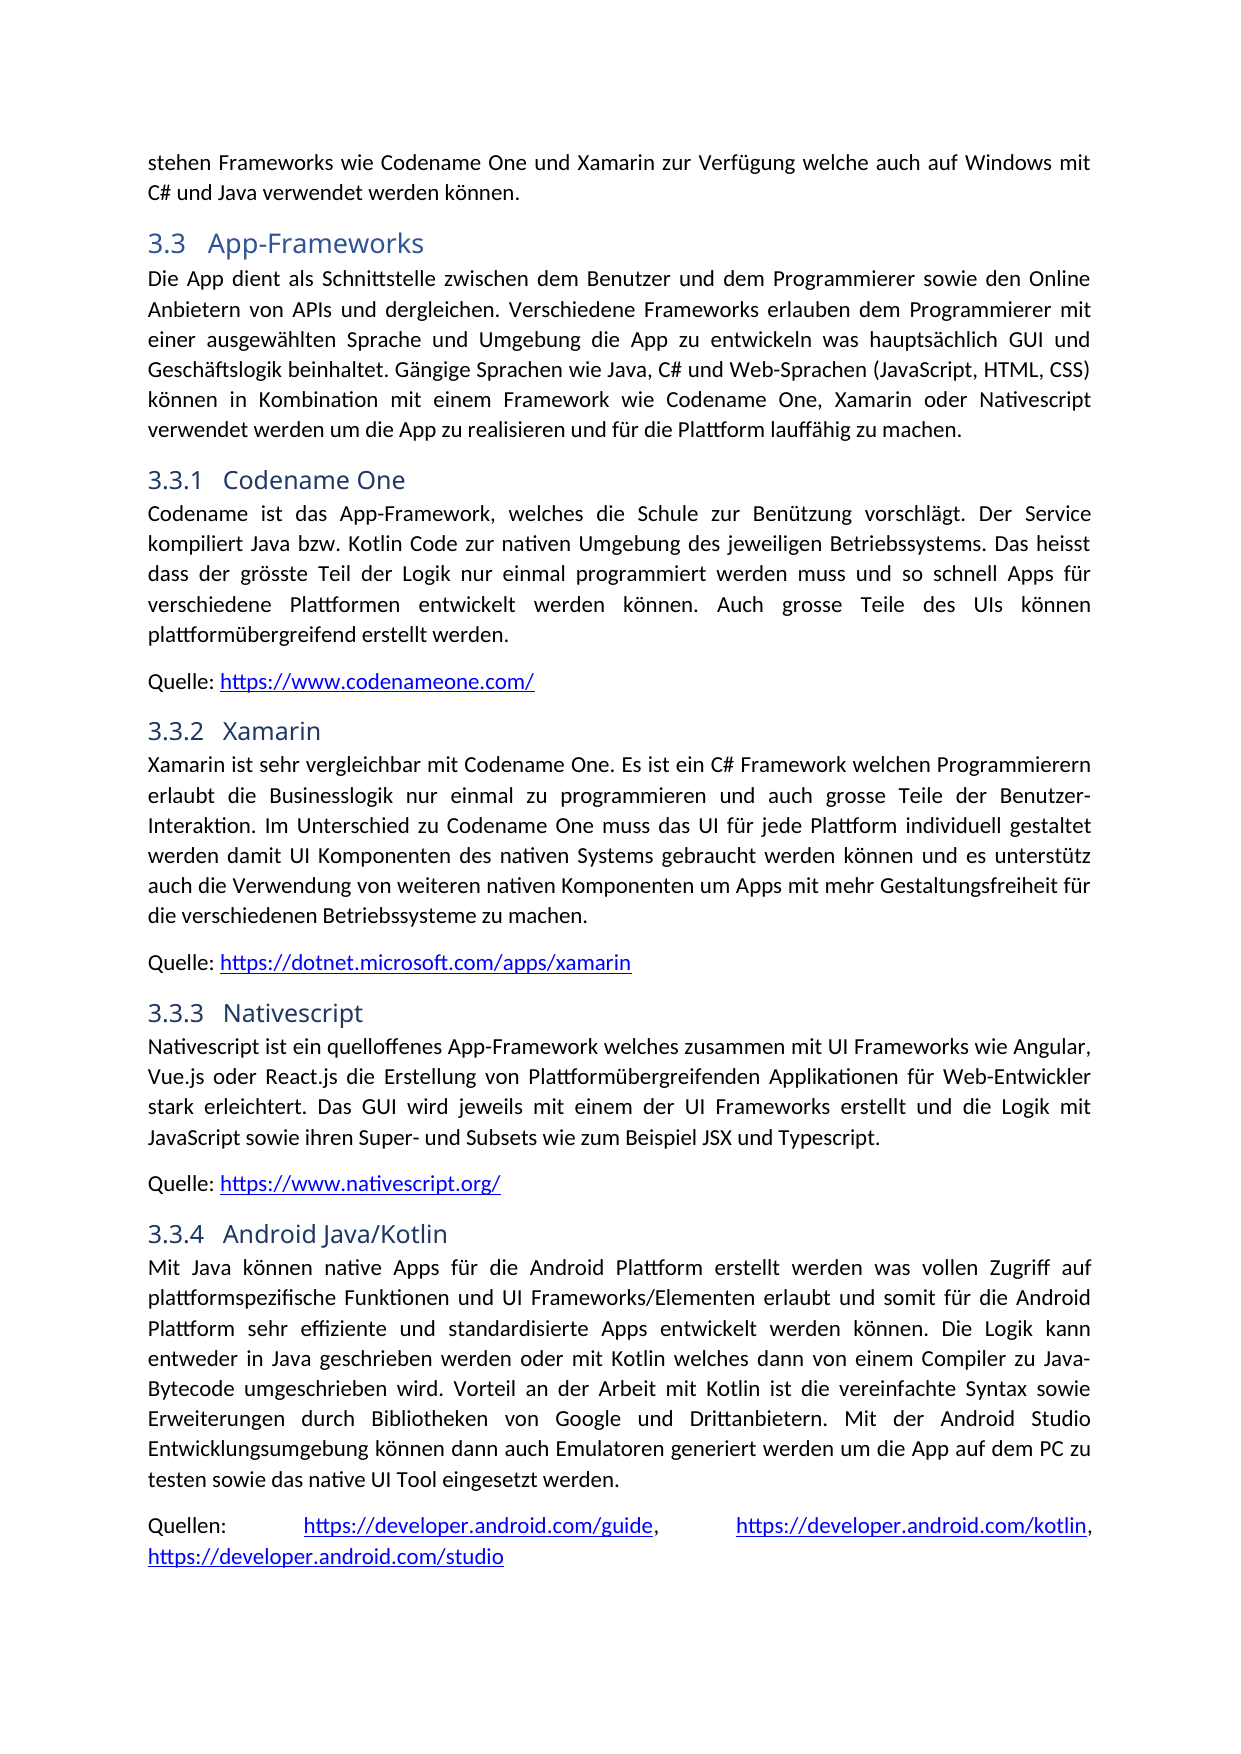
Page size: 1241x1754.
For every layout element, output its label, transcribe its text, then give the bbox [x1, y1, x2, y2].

text Die App dient als Schnittstelle zwischen dem Benutzer und dem Programmierer sowie den Online Anbietern von APIs und dergleichen. Verschiedene Frameworks erlauben dem Programmierer mit einer ausgewählten Sprache und Umgebung die App zu entwickeln was hauptsächlich GUI und Geschäftslogik beinhaltet. Gängige Sprachen wie Java, C# und Web-Sprachen (JavaScript, HTML, CSS) können in Kombination mit einem Framework wie Codename One, Xamarin oder Nativescript verwendet werden um die App zu realisieren und für die Plattform lauffähig zu machen. [148, 264, 1093, 443]
text Quelle: https://www.nativescript.org/ [148, 1169, 1093, 1198]
text Quellen: https://developer.android.com/guide, https://developer.android.com/kotlin, https://developer.android.com/studio [148, 1512, 1093, 1570]
text Codename ist das App-Framework, welches die Schule zur Benützung vorschlägt. Der Service kompiliert Java bzw. Kotlin Code zur nativen Umgebung des jeweiligen Betriebssystems. Das heisst dass der grösste Teil der Logik nur einmal programmiert werden muss und so schnell Apps für verschiedene Plattformen entwickelt werden können. Auch grosse Teile des UIs können plattformübergreifend erstellt werden. [148, 499, 1093, 648]
subtitle Xamarin [148, 714, 1093, 748]
text Mit Java können native Apps für die Android Plattform erstellt werden was vollen Zugriff auf plattformspezifische Funktionen und UI Frameworks/Elementen erlaubt und somit für die Android Plattform sehr effiziente und standardisierte Apps entwickelt werden können. Die Logik kann entweder in Java geschrieben werden oder mit Kotlin welches dann von einem Compiler zu Java-Bytecode umgeschrieben wird. Vorteil an der Arbeit mit Kotlin ist die vereinfachte Syntax sowie Erweiterungen durch Bibliotheken von Google und Drittanbietern. Mit der Android Studio Entwicklungsumgebung können dann auch Emulatoren generiert werden um die App auf dem PC zu testen sowie das native UI Tool eingesetzt werden. [148, 1253, 1093, 1493]
text Quelle: https://www.codenameone.com/ [148, 667, 1093, 695]
subtitle Android Java/Kotlin [148, 1216, 1093, 1251]
text Xamarin ist sehr vergleichbar mit Codename One. Es ist ein C# Framework welchen Programmierern erlaubt die Businesslogik nur einmal zu programmieren und auch grosse Teile der Benutzer-Interaktion. Im Unterschied zu Codename One muss das UI für jede Plattform individuell gestaltet werden damit UI Komponenten des nativen Systems gebraucht werden können und es unterstütz auch die Verwendung von weiteren nativen Komponenten um Apps mit mehr Gestaltungsfreiheit für die verschiedenen Betriebssysteme zu machen. [148, 751, 1093, 929]
text Quelle: https://dotnet.microsoft.com/apps/xamarin [148, 948, 1093, 976]
subtitle App-Frameworks [148, 225, 1093, 262]
subtitle Codename One [148, 462, 1093, 496]
text Nativescript ist ein quelloffenes App-Framework welches zusammen mit UI Frameworks wie Angular, Vue.js oder React.js die Erstellung von Plattformübergreifenden Applikationen für Web-Entwickler stark erleichtert. Das GUI wird jeweils mit einem der UI Frameworks erstellt und die Logik mit JavaScript sowie ihren Super- und Subsets wie zum Beispiel JSX und Typescript. [148, 1032, 1093, 1151]
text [148, 148, 1093, 206]
subtitle Nativescript [148, 995, 1093, 1029]
